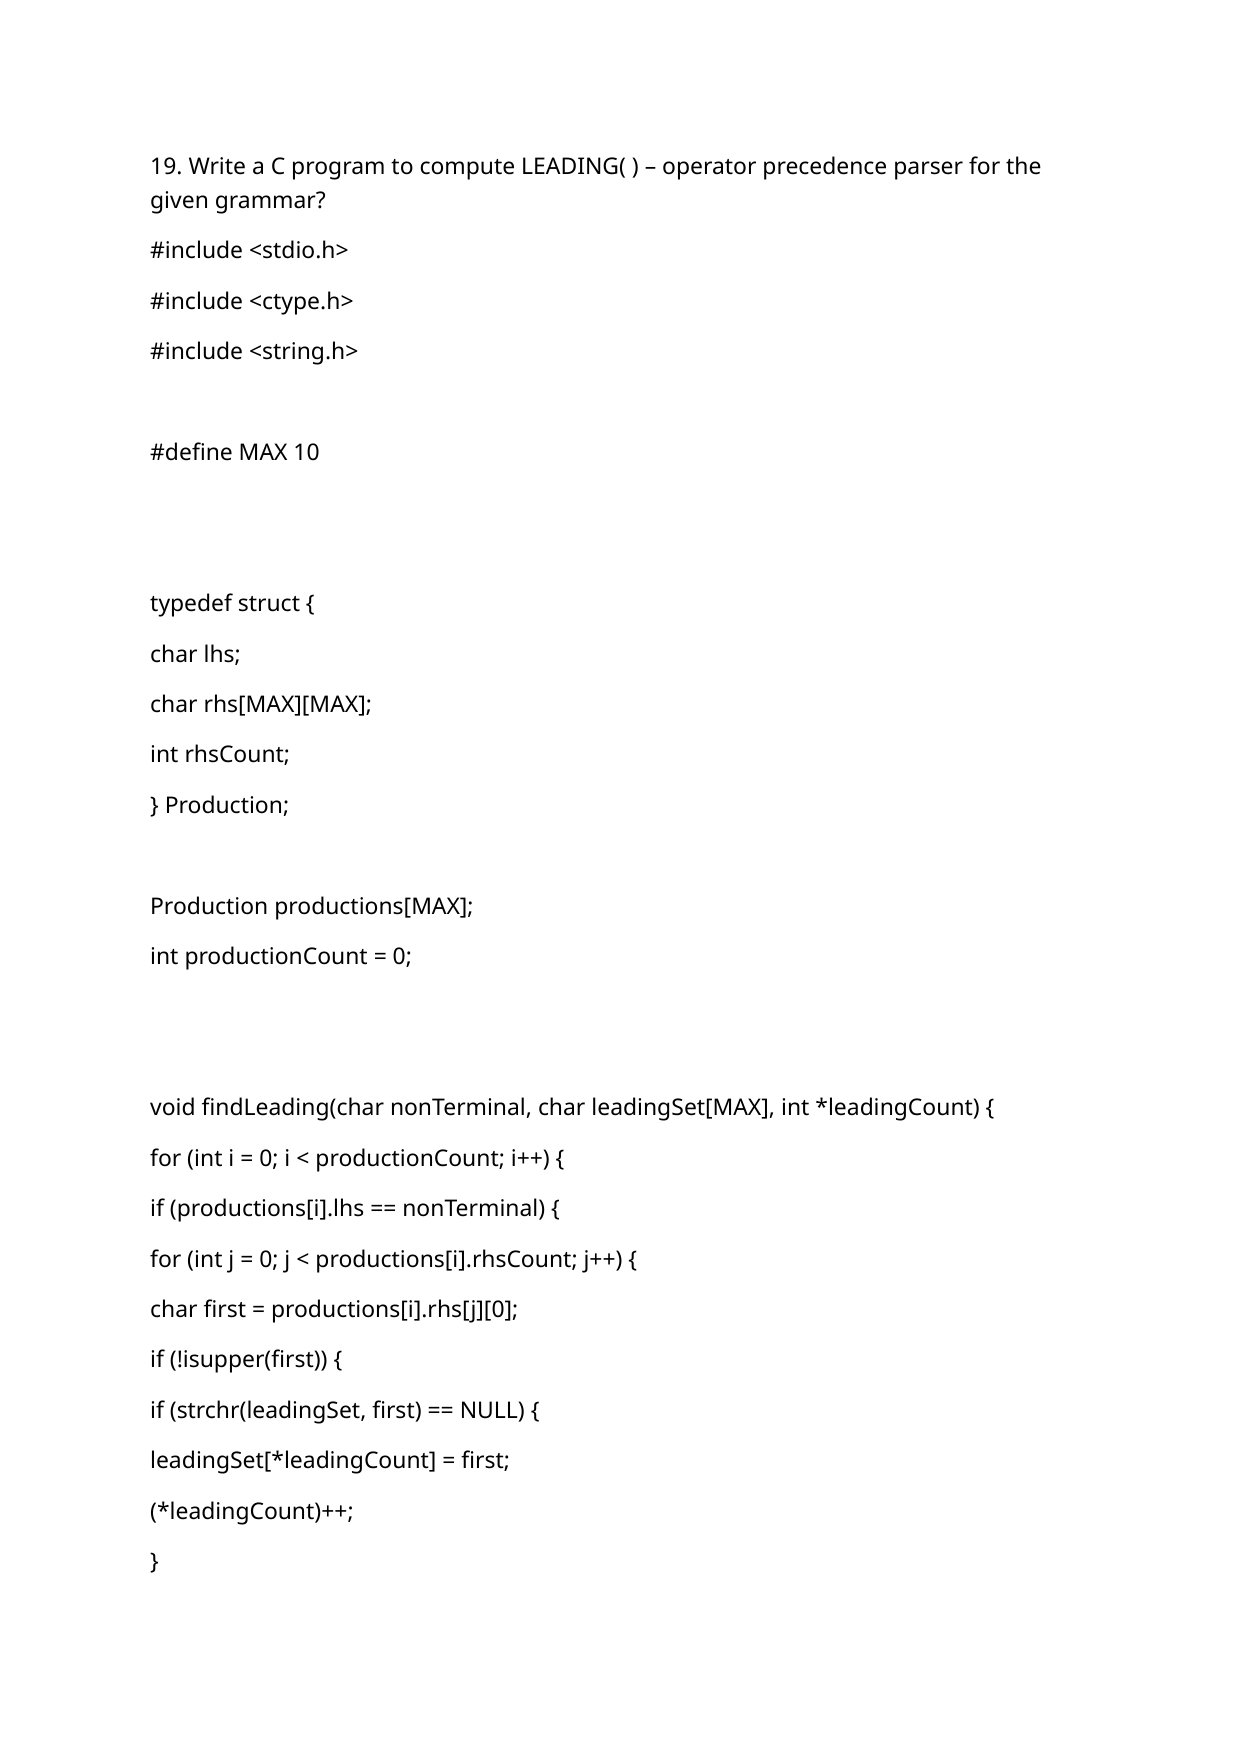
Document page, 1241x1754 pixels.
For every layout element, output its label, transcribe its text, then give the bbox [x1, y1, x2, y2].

text for (int j = 0; j < productions[i].rhsCount; j++) { [150, 1242, 1090, 1274]
text char first = productions[i].rhs[j][0]; [150, 1293, 1090, 1324]
text } [150, 1545, 1090, 1576]
text #include <string.h> [150, 335, 1090, 366]
text typedef struct { [150, 587, 1090, 618]
text Production productions[MAX]; [150, 889, 1090, 921]
text #include <stdio.h> [150, 234, 1090, 265]
text leadingSet[*leadingCount] = first; [150, 1444, 1090, 1475]
text int productionCount = 0; [150, 940, 1090, 971]
text if (!isupper(first)) { [150, 1343, 1090, 1374]
text if (productions[i].lhs == nonTerminal) { [150, 1192, 1090, 1223]
text char rhs[MAX][MAX]; [150, 688, 1090, 719]
text for (int i = 0; i < productionCount; i++) { [150, 1142, 1090, 1173]
text if (strchr(leadingSet, first) == NULL) { [150, 1394, 1090, 1425]
text } Production; [150, 789, 1090, 820]
text (*leadingCount)++; [150, 1494, 1090, 1526]
text 19. Write a C program to compute LEADING( ) – operator precedence parser for the given grammar? [150, 150, 1090, 215]
text #include <ctype.h> [150, 284, 1090, 316]
text void findLeading(char nonTerminal, char leadingSet[MAX], int *leadingCount) { [150, 1091, 1090, 1122]
text int rhsCount; [150, 738, 1090, 769]
text char lhs; [150, 637, 1090, 669]
text #define MAX 10 [150, 436, 1090, 467]
